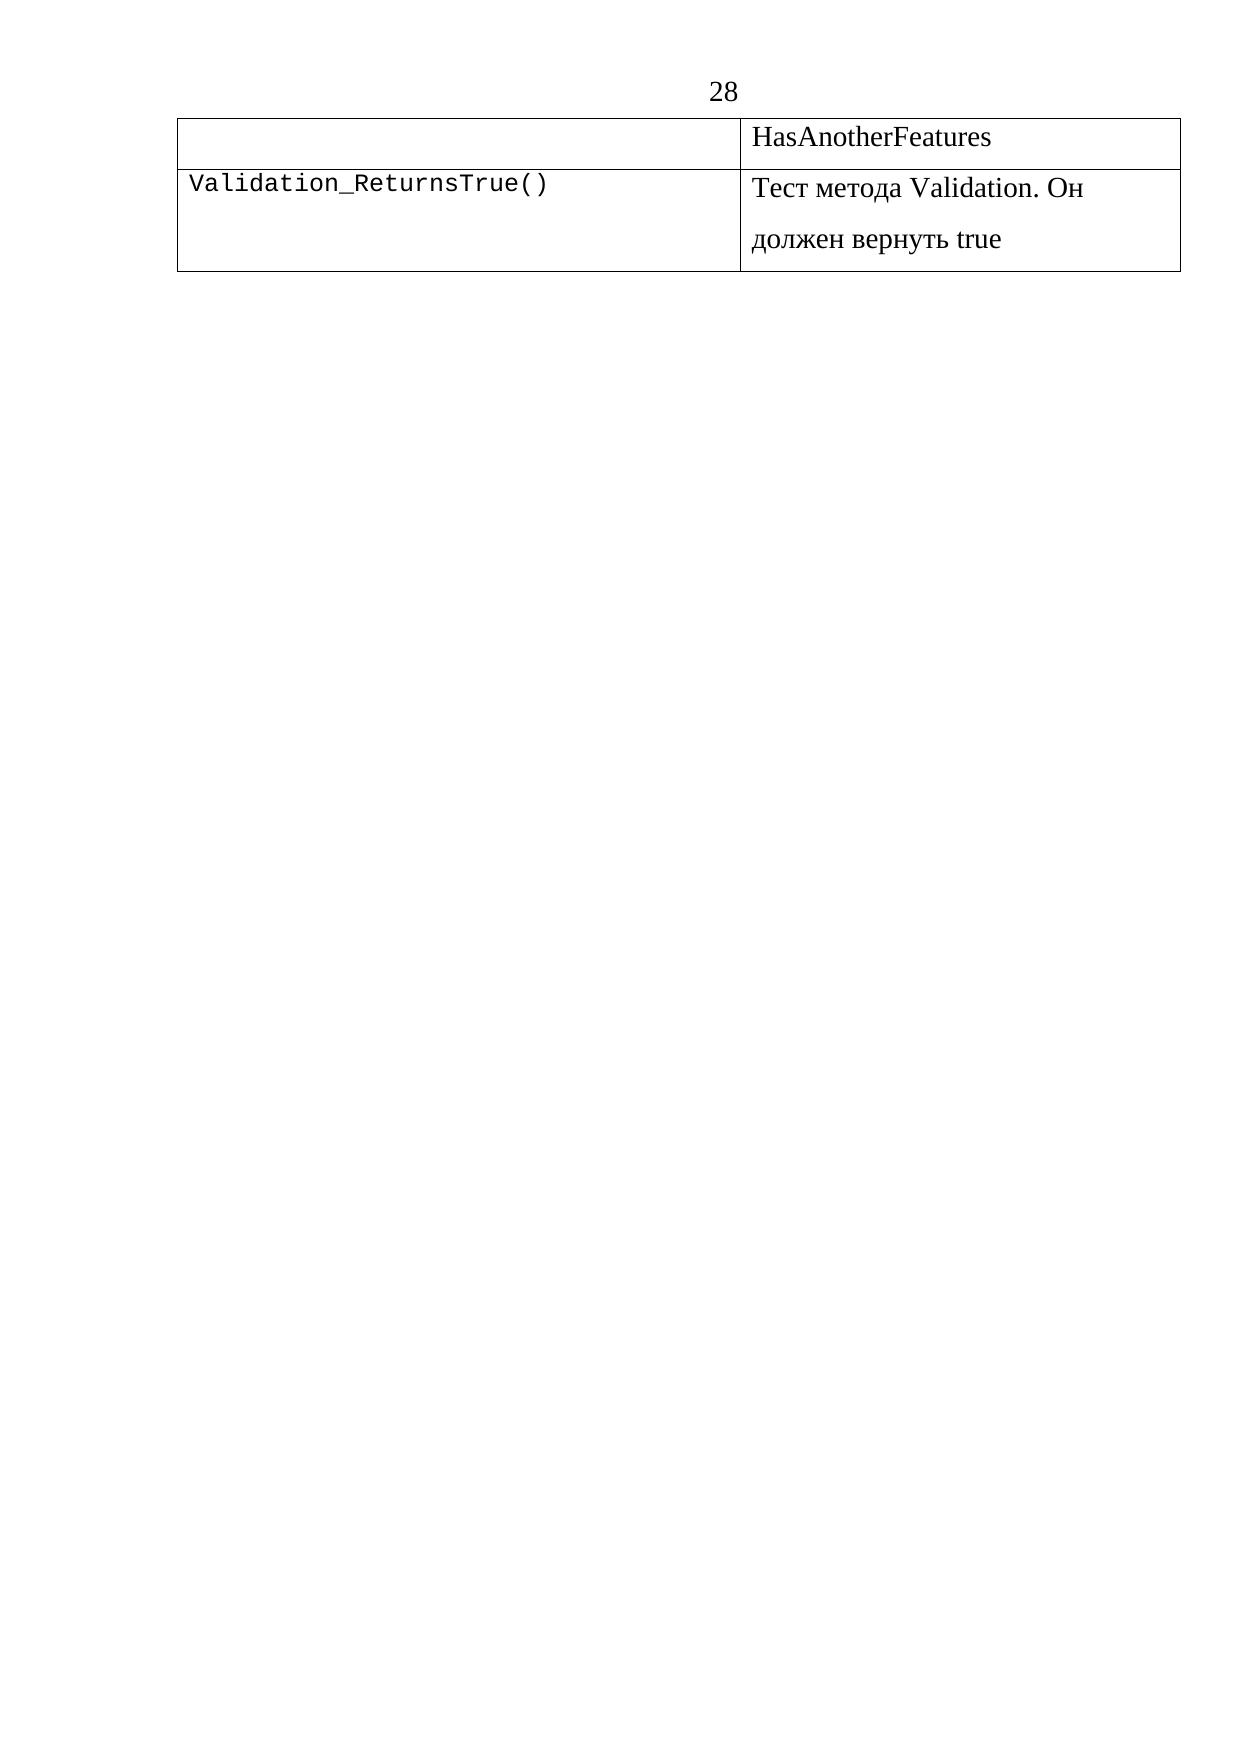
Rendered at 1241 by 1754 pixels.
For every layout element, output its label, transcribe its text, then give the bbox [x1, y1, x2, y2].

table_cell Validation_ReturnsTrue() [178, 170, 740, 271]
table_cell Тест метода Validation. Он должен вернуть true [741, 170, 1180, 271]
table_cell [178, 119, 740, 169]
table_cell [741, 119, 1180, 169]
